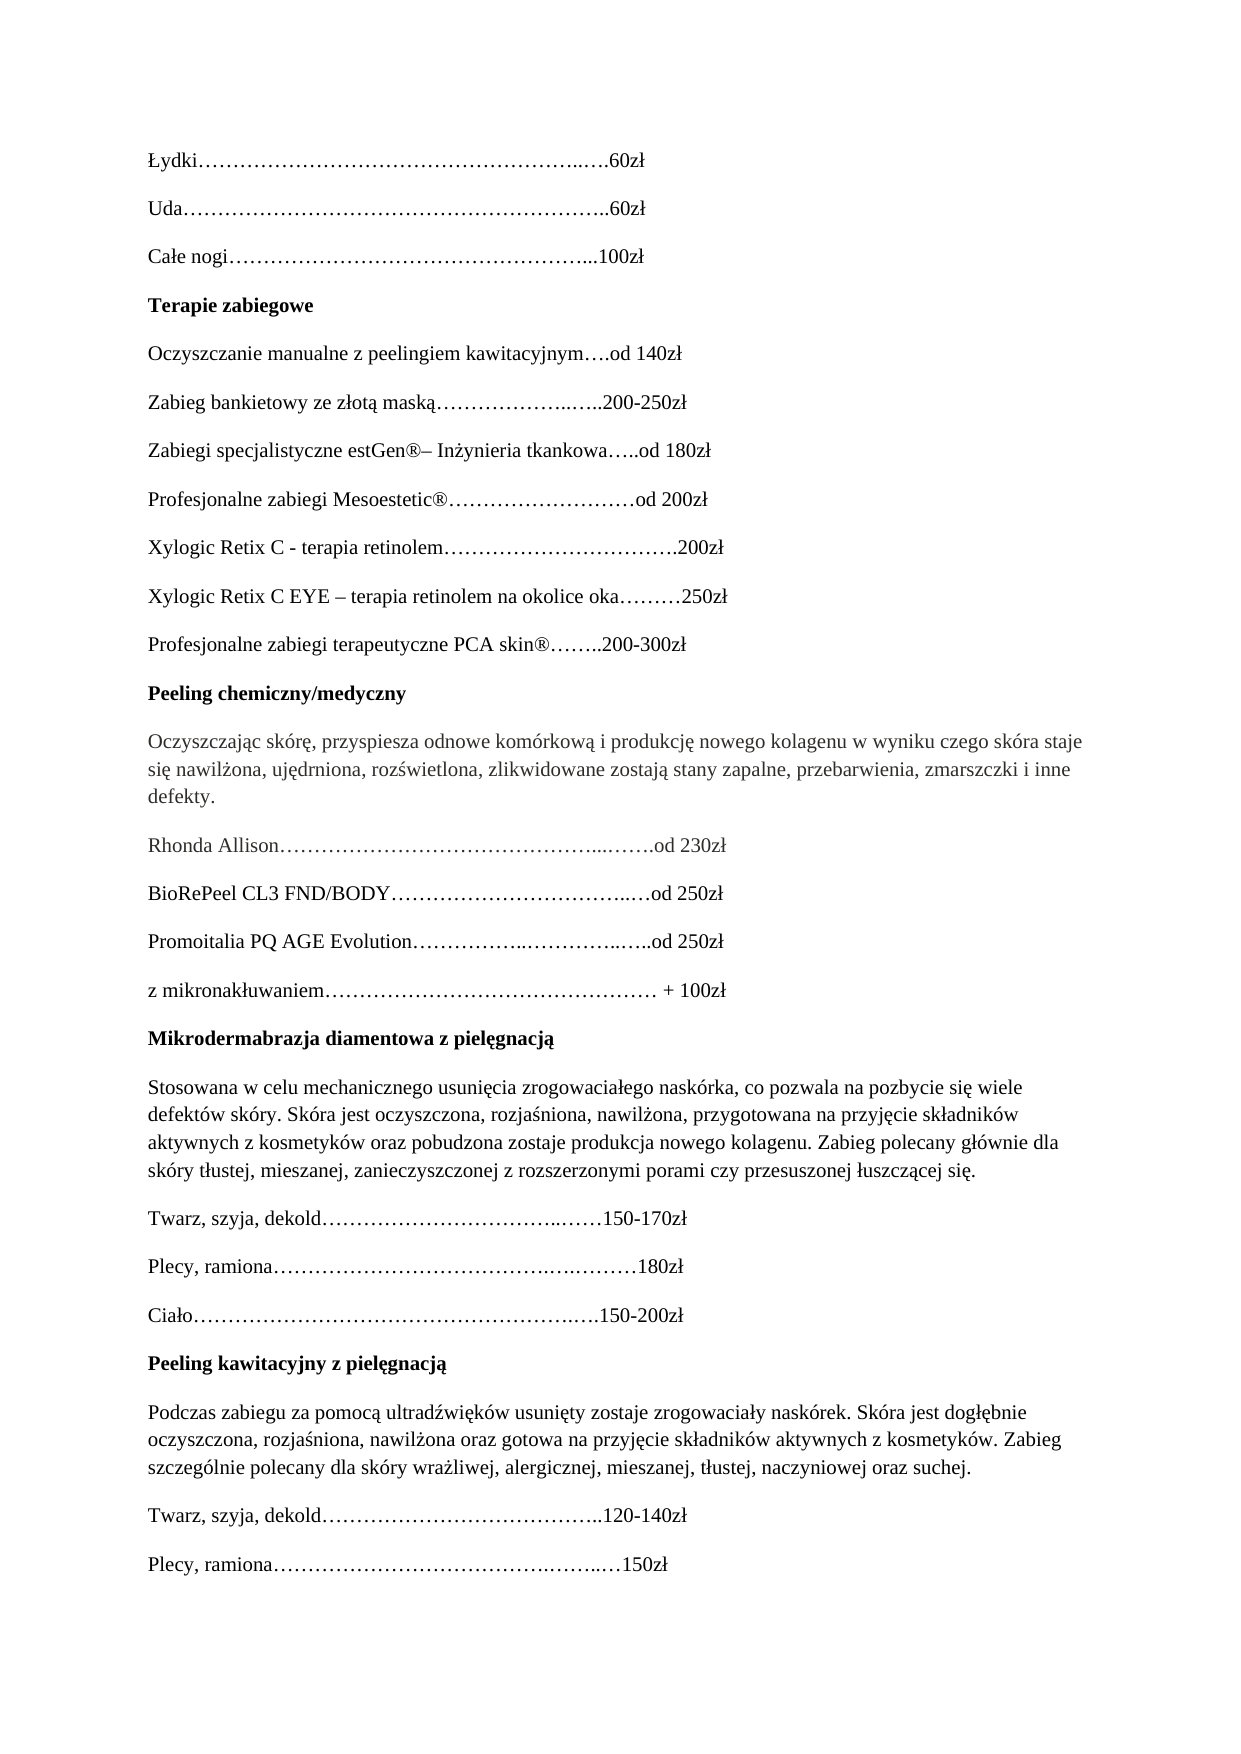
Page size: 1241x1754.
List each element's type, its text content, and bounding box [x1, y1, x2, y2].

text Łydki………………………………………………..….60zł [148, 148, 1093, 172]
text Promoitalia PQ AGE Evolution……………..…………..…..od 250zł [148, 929, 1093, 953]
text Plecy, ramiona………………………………….….………180zł [148, 1254, 1093, 1278]
text Profesjonalne zabiegi terapeutyczne PCA skin®……..200-300zł [148, 632, 1093, 656]
text Twarz, szyja, dekold……………………………..……150-170zł [148, 1206, 1093, 1230]
text Xylogic Retix C - terapia retinolem…………………………….200zł [148, 535, 1093, 559]
text Oczyszczając skórę, przyspiesza odnowe komórkową i produkcję nowego kolagenu w wyniku czego skóra staje się nawilżona, ujędrniona, rozświetlona, zlikwidowane zostają stany zapalne, przebarwienia, zmarszczki i inne defekty. [148, 729, 1093, 808]
text Mikrodermabrazja diamentowa z pielęgnacją [148, 1026, 1093, 1050]
text Rhonda Allison………………………………………...…….od 230zł [148, 832, 1093, 857]
text Zabieg bankietowy ze złotą maską………………..…..200-250zł [148, 390, 1093, 414]
text Stosowana w celu mechanicznego usunięcia zrogowaciałego naskórka, co pozwala na pozbycie się wiele defektów skóry. Skóra jest oczyszczona, rozjaśniona, nawilżona, przygotowana na przyjęcie składników aktywnych z kosmetyków oraz pobudzona zostaje produkcja nowego kolagenu. Zabieg polecany głównie dla skóry tłustej, mieszanej, zanieczyszczonej z rozszerzonymi porami czy przesuszonej łuszczącej się. [148, 1075, 1093, 1182]
text Całe nogi……………………………………………...100zł [148, 244, 1093, 268]
text Oczyszczanie manualne z peelingiem kawitacyjnym….od 140zł [148, 341, 1093, 365]
text z mikronakłuwaniem………………………………………… + 100zł [148, 978, 1093, 1002]
text Profesjonalne zabiegi Mesoestetic®………………………od 200zł [148, 487, 1093, 511]
text Peeling kawitacyjny z pielęgnacją [148, 1351, 1093, 1375]
text Peeling chemiczny/medyczny [148, 680, 1093, 704]
text BioRePeel CL3 FND/BODY……………………………..…od 250zł [148, 881, 1093, 905]
text Twarz, szyja, dekold…………………………………..120-140zł [148, 1503, 1093, 1527]
text Zabiegi specjalistyczne estGen®– Inżynieria tkankowa…..od 180zł [148, 438, 1093, 462]
text Terapie zabiegowe [148, 293, 1093, 317]
text Podczas zabiegu za pomocą ultradźwięków usunięty zostaje zrogowaciały naskórek. Skóra jest dogłębnie oczyszczona, rozjaśniona, nawilżona oraz gotowa na przyjęcie składników aktywnych z kosmetyków. Zabieg szczególnie polecany dla skóry wrażliwej, alergicznej, mieszanej, tłustej, naczyniowej oraz suchej. [148, 1400, 1093, 1479]
text Plecy, ramiona………………………………….……..…150zł [148, 1552, 1093, 1576]
text Uda……………………………………………………..60zł [148, 196, 1093, 220]
text Xylogic Retix C EYE – terapia retinolem na okolice oka………250zł [148, 583, 1093, 608]
text Ciało……………………………………………….….150-200zł [148, 1303, 1093, 1327]
